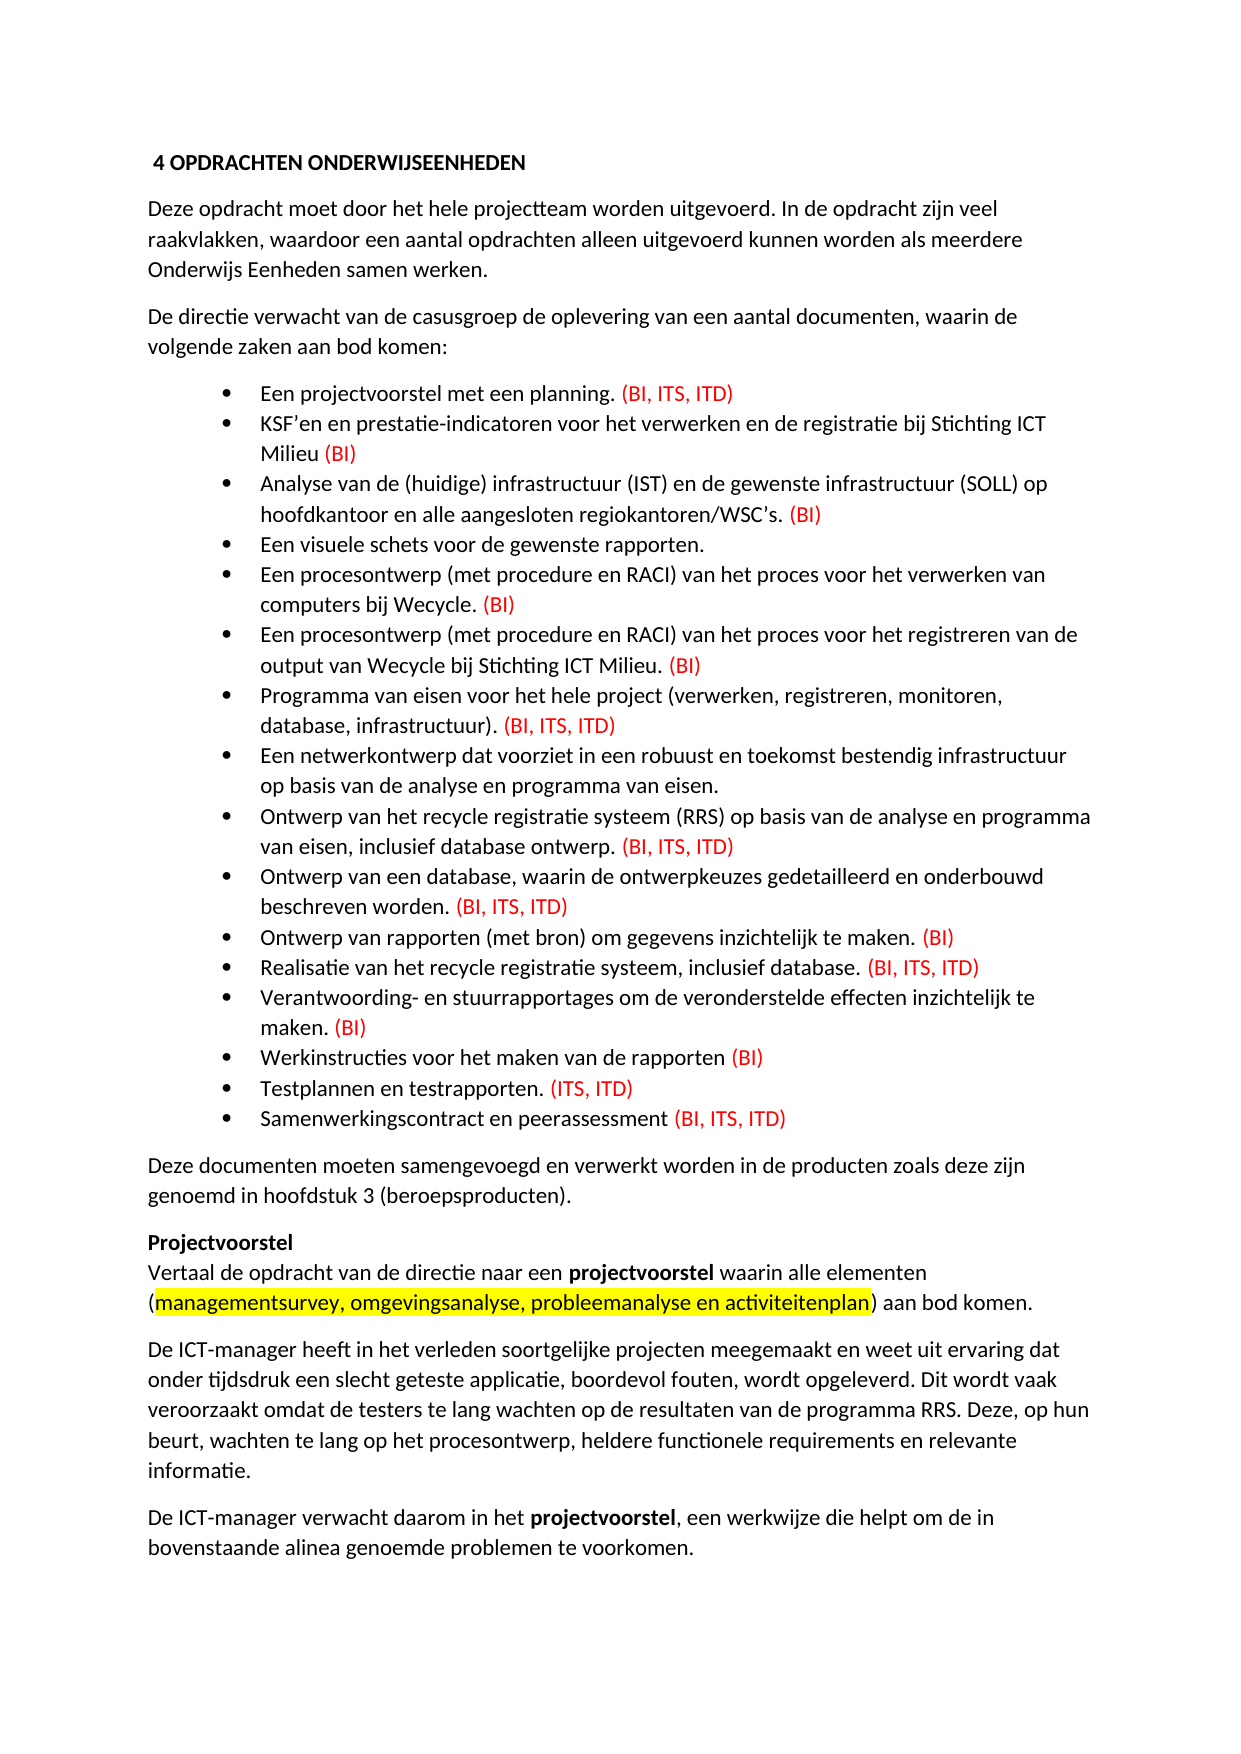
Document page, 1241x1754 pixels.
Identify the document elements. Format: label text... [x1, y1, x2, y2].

list Een procesontwerp (met procedure en RACI) van het proces voor het registreren van de output van Wecycle bij Stichting ICT Milieu. (BI) [223, 621, 1093, 679]
text Projectvoorstel Vertaal de opdracht van de directie naar een projectvoorstel waarin alle elementen (managementsurvey, omgevingsanalyse, probleemanalyse en activiteitenplan) aan bod komen. [148, 1228, 1093, 1316]
text De directie verwacht van de casusgroep de oplevering van een aantal documenten, waarin de volgende zaken aan bod komen: [148, 302, 1093, 360]
text 4 OPDRACHTEN ONDERWIJSEENHEDEN [148, 148, 1093, 176]
list Verantwoording- en stuurrapportages om de veronderstelde effecten inzichtelijk te maken. (BI) [223, 983, 1093, 1041]
list Analyse van de (huidige) infrastructuur (IST) en de gewenste infrastructuur (SOLL) op hoofdkantoor en alle aangesloten regiokantoren/WSC’s. (BI) [223, 469, 1093, 528]
list Een procesontwerp (met procedure en RACI) van het proces voor het verwerken van computers bij Wecycle. (BI) [223, 560, 1093, 618]
text De ICT-manager verwacht daarom in het projectvoorstel, een werkwijze die helpt om de in bovenstaande alinea genoemde problemen te voorkomen. [148, 1503, 1093, 1561]
list Ontwerp van rapporten (met bron) om gegevens inzichtelijk te maken. (BI) [223, 923, 1093, 951]
list Werkinstructies voor het maken van de rapporten (BI) [223, 1043, 1093, 1071]
text Deze opdracht moet door het hele projectteam worden uitgevoerd. In de opdracht zijn veel raakvlakken, waardoor een aantal opdrachten alleen uitgevoerd kunnen worden als meerdere Onderwijs Eenheden samen werken. [148, 194, 1093, 283]
list KSF’en en prestatie-indicatoren voor het verwerken en de registratie bij Stichting ICT Milieu (BI) [223, 409, 1093, 467]
list Ontwerp van een database, waarin de ontwerpkeuzes gedetailleerd en onderbouwd beschreven worden. (BI, ITS, ITD) [223, 862, 1093, 920]
list Testplannen en testrapporten. (ITS, ITD) [223, 1074, 1093, 1102]
list Een netwerkontwerp dat voorziet in een robuust en toekomst bestendig infrastructuur op basis van de analyse en programma van eisen. [223, 741, 1093, 799]
list Realisatie van het recycle registratie systeem, inclusief database. (BI, ITS, ITD) [223, 953, 1093, 981]
text De ICT-manager heeft in het verleden soortgelijke projecten meegemaakt en weet uit ervaring dat onder tijdsdruk een slecht geteste applicatie, boordevol fouten, wordt opgeleverd. Dit wordt vaak veroorzaakt omdat de testers te lang wachten op de resultaten van de programma RRS. Deze, op hun beurt, wachten te lang op het procesontwerp, heldere functionele requirements en relevante informatie. [148, 1335, 1093, 1484]
text Deze documenten moeten samengevoegd en verwerkt worden in de producten zoals deze zijn genoemd in hoofdstuk 3 (beroepsproducten). [148, 1151, 1093, 1209]
list Samenwerkingscontract en peerassessment (BI, ITS, ITD) [223, 1104, 1093, 1132]
list Een projectvoorstel met een planning. (BI, ITS, ITD) [223, 379, 1093, 407]
list Programma van eisen voor het hele project (verwerken, registreren, monitoren, database, infrastructuur). (BI, ITS, ITD) [223, 681, 1093, 739]
list Een visuele schets voor de gewenste rapporten. [223, 530, 1093, 558]
list Ontwerp van het recycle registratie systeem (RRS) op basis van de analyse en programma van eisen, inclusief database ontwerp. (BI, ITS, ITD) [223, 802, 1093, 860]
